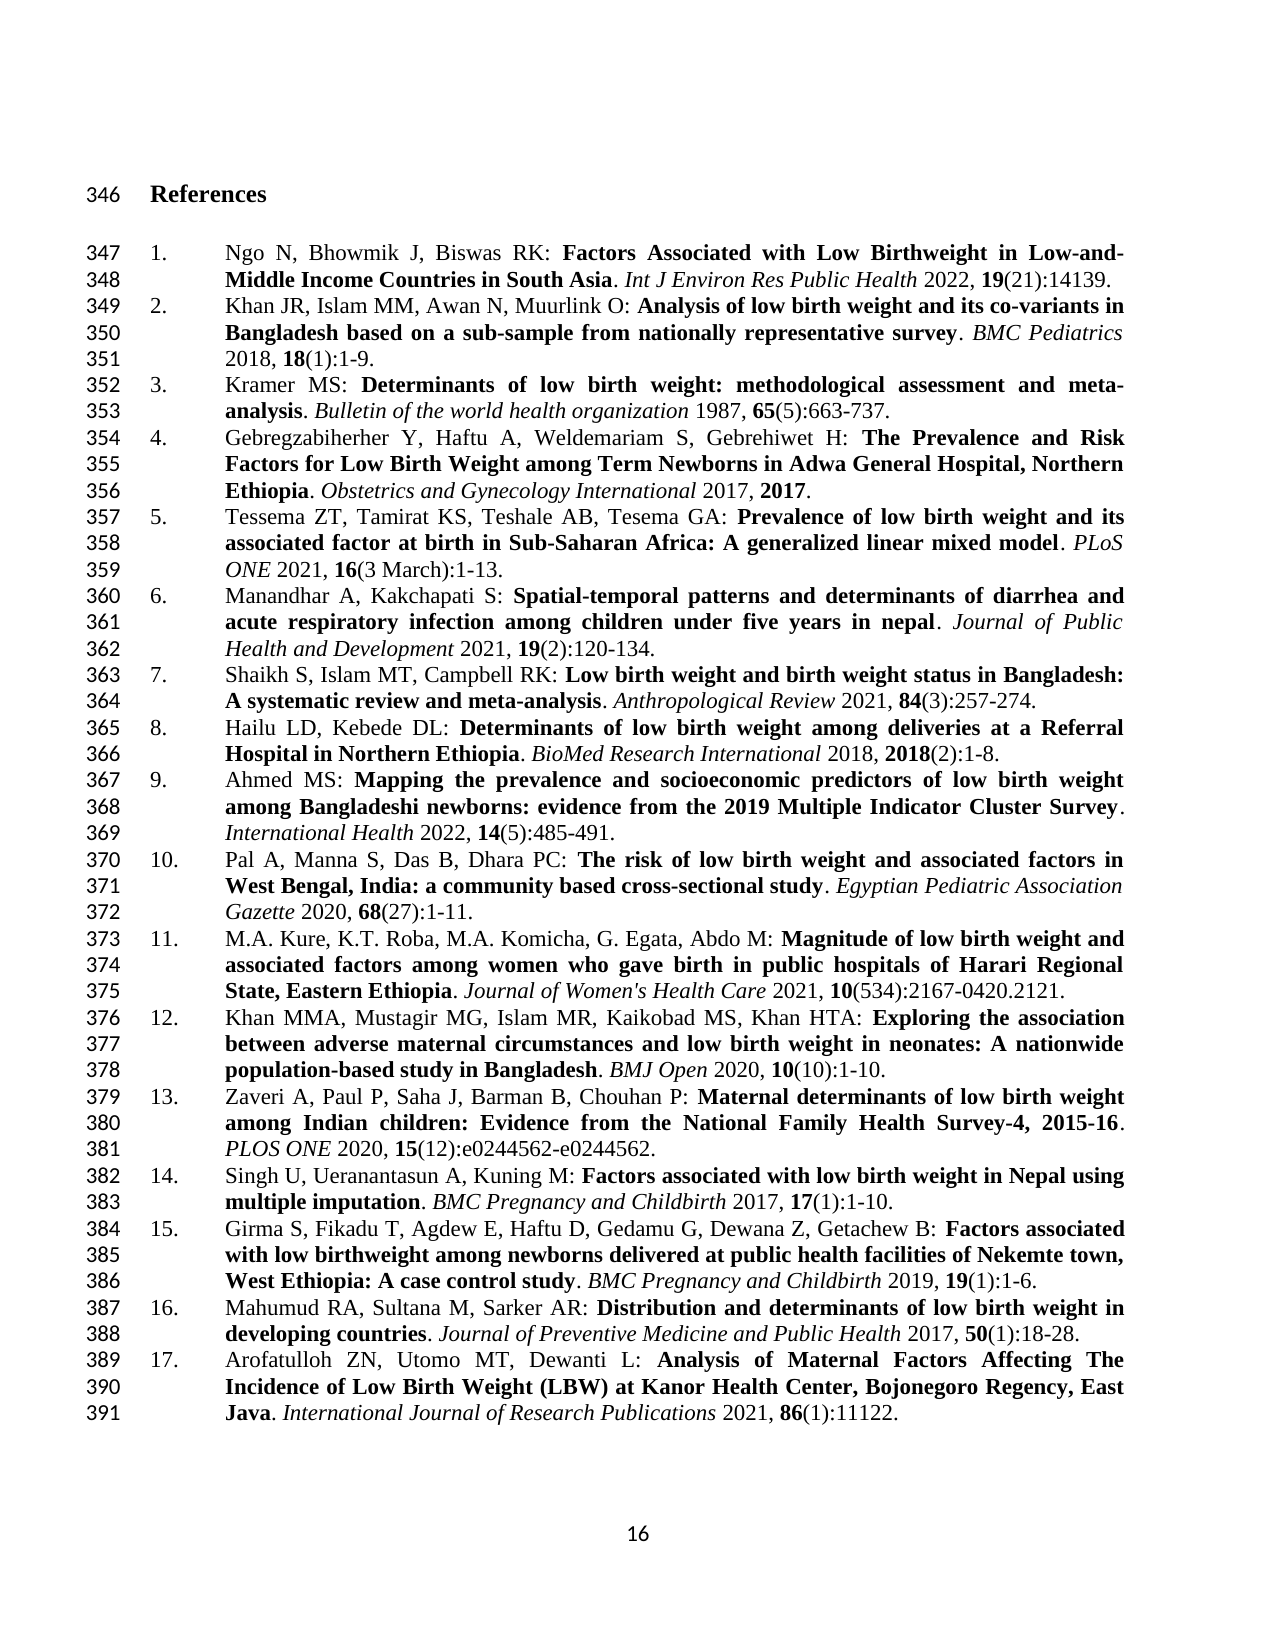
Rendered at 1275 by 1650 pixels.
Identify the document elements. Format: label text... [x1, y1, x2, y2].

text 9. Ahmed MS: Mapping the prevalence and socioeconomic predictors of low birth weight among Bangladeshi newborns: evidence from the 2019 Multiple Indicator Cluster Survey. International Health 2022, 14(5):485-491. [150, 767, 1125, 846]
text 4. Gebregzabiherher Y, Haftu A, Weldemariam S, Gebrehiwet H: The Prevalence and Risk Factors for Low Birth Weight among Term Newborns in Adwa General Hospital, Northern Ethiopia. Obstetrics and Gynecology International 2017, 2017. [150, 424, 1125, 503]
text 3. Kramer MS: Determinants of low birth weight: methodological assessment and meta-analysis. Bulletin of the world health organization 1987, 65(5):663-737. [150, 371, 1125, 424]
text 5. Tessema ZT, Tamirat KS, Teshale AB, Tesema GA: Prevalence of low birth weight and its associated factor at birth in Sub-Saharan Africa: A generalized linear mixed model. PLoS ONE 2021, 16(3 March):1-13. [150, 503, 1125, 582]
text 7. Shaikh S, Islam MT, Campbell RK: Low birth weight and birth weight status in Bangladesh: A systematic review and meta-analysis. Anthropological Review 2021, 84(3):257-274. [150, 661, 1125, 714]
text 6. Manandhar A, Kakchapati S: Spatial-temporal patterns and determinants of diarrhea and acute respiratory infection among children under five years in nepal. Journal of Public Health and Development 2021, 19(2):120-134. [150, 582, 1125, 661]
text 10. Pal A, Manna S, Das B, Dhara PC: The risk of low birth weight and associated factors in West Bengal, India: a community based cross-sectional study. Egyptian Pediatric Association Gazette 2020, 68(27):1-11. [150, 846, 1125, 925]
text References [150, 179, 1125, 208]
text 16. Mahumud RA, Sultana M, Sarker AR: Distribution and determinants of low birth weight in developing countries. Journal of Preventive Medicine and Public Health 2017, 50(1):18-28. [150, 1294, 1125, 1346]
text 11. M.A. Kure, K.T. Roba, M.A. Komicha, G. Egata, Abdo M: Magnitude of low birth weight and associated factors among women who gave birth in public hospitals of Harari Regional State, Eastern Ethiopia. Journal of Women's Health Care 2021, 10(534):2167-0420.2121. [150, 925, 1125, 1004]
text 12. Khan MMA, Mustagir MG, Islam MR, Kaikobad MS, Khan HTA: Exploring the association between adverse maternal circumstances and low birth weight in neonates: A nationwide population-based study in Bangladesh. BMJ Open 2020, 10(10):1-10. [150, 1004, 1125, 1083]
text 8. Hailu LD, Kebede DL: Determinants of low birth weight among deliveries at a Referral Hospital in Northern Ethiopia. BioMed Research International 2018, 2018(2):1-8. [150, 714, 1125, 767]
text 14. Singh U, Ueranantasun A, Kuning M: Factors associated with low birth weight in Nepal using multiple imputation. BMC Pregnancy and Childbirth 2017, 17(1):1-10. [150, 1162, 1125, 1214]
text 2. Khan JR, Islam MM, Awan N, Muurlink O: Analysis of low birth weight and its co-variants in Bangladesh based on a sub-sample from nationally representative survey. BMC Pediatrics 2018, 18(1):1-9. [150, 292, 1125, 371]
text 15. Girma S, Fikadu T, Agdew E, Haftu D, Gedamu G, Dewana Z, Getachew B: Factors associated with low birthweight among newborns delivered at public health facilities of Nekemte town, West Ethiopia: A case control study. BMC Pregnancy and Childbirth 2019, 19(1):1-6. [150, 1214, 1125, 1294]
text 1. Ngo N, Bhowmik J, Biswas RK: Factors Associated with Low Birthweight in Low-and-Middle Income Countries in South Asia. Int J Environ Res Public Health 2022, 19(21):14139. [150, 237, 1125, 292]
text 13. Zaveri A, Paul P, Saha J, Barman B, Chouhan P: Maternal determinants of low birth weight among Indian children: Evidence from the National Family Health Survey-4, 2015-16. PLOS ONE 2020, 15(12):e0244562-e0244562. [150, 1083, 1125, 1162]
text 17. Arofatulloh ZN, Utomo MT, Dewanti L: Analysis of Maternal Factors Affecting The Incidence of Low Birth Weight (LBW) at Kanor Health Center, Bojonegoro Regency, East Java. International Journal of Research Publications 2021, 86(1):11122. [150, 1346, 1125, 1425]
